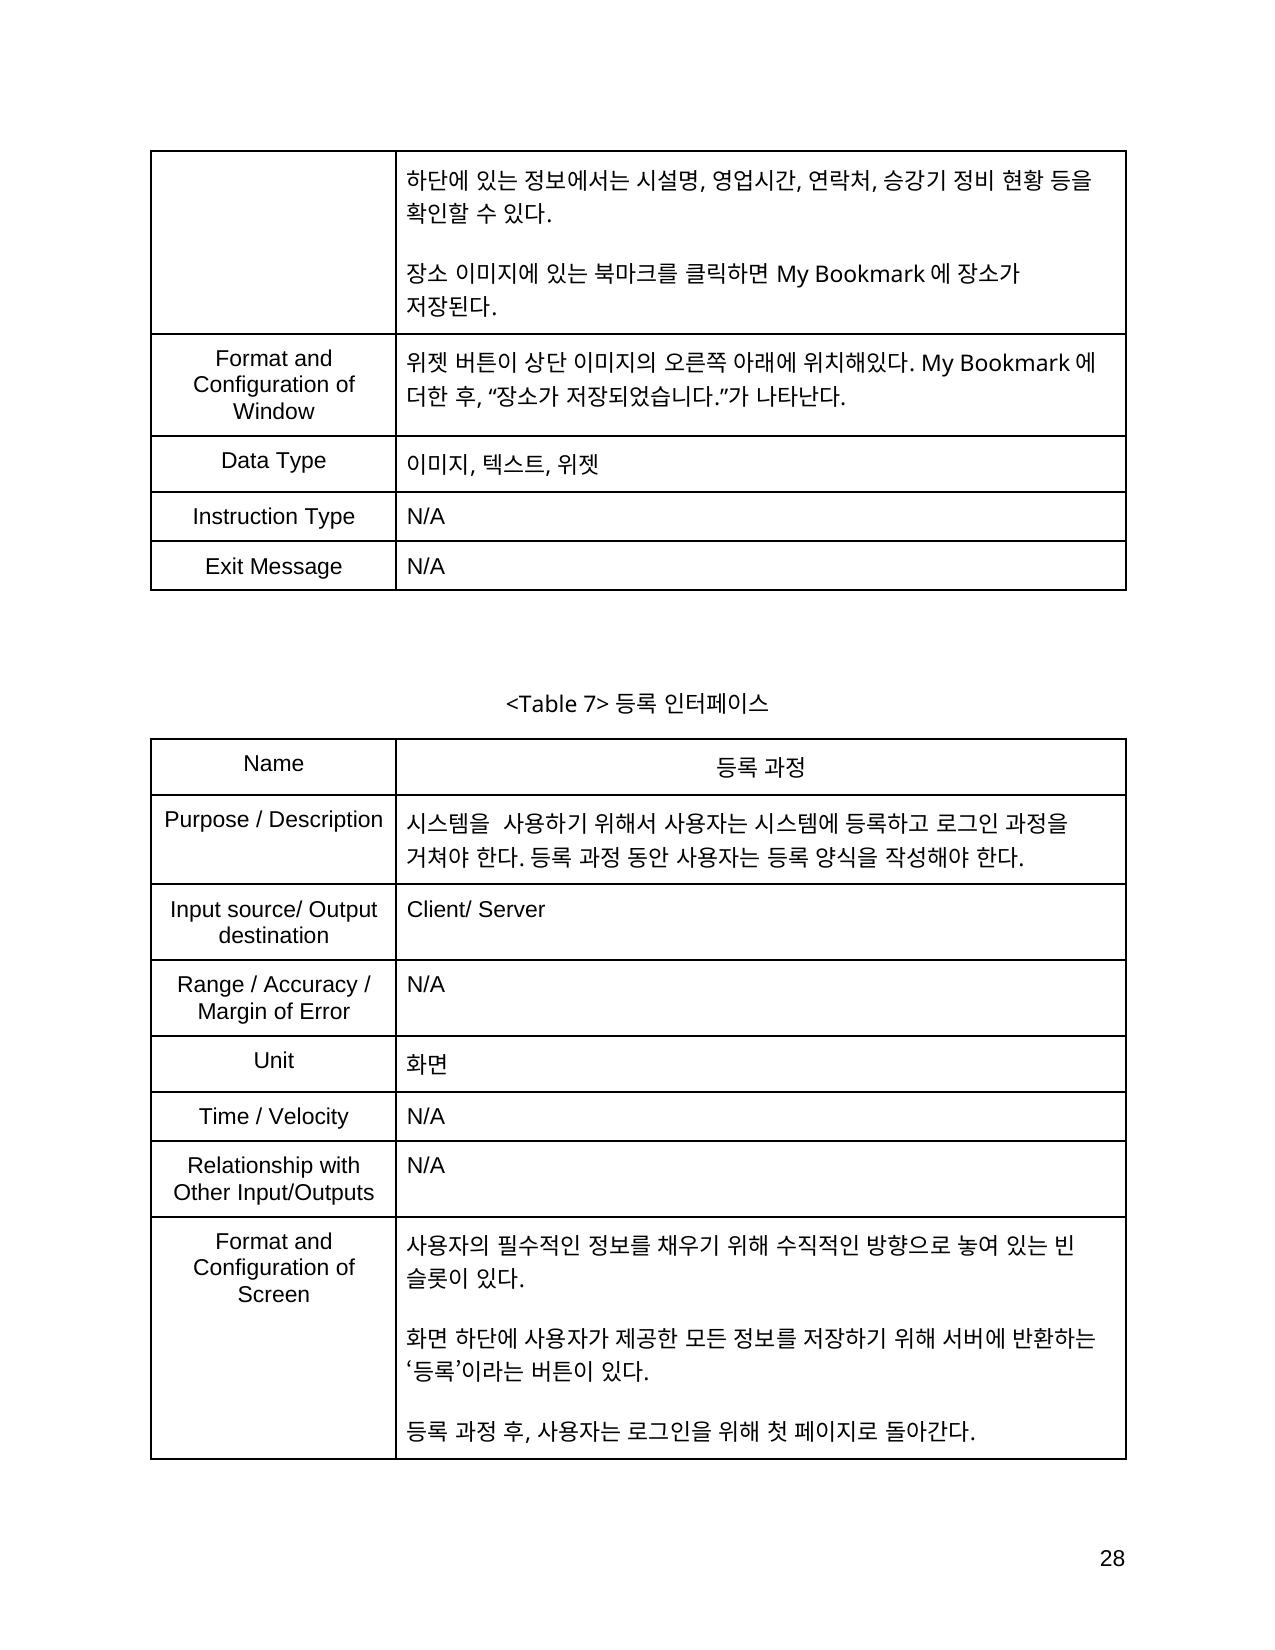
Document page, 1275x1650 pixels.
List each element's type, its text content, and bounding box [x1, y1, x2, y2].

table_cell Data Type [152, 437, 395, 491]
table_cell Time / Velocity [152, 1093, 395, 1140]
text <Table 7> 등록 인터페이스 [150, 686, 1125, 719]
table_cell Client/ Server [397, 885, 1125, 959]
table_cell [397, 152, 1125, 333]
table_cell N/A [397, 493, 1125, 540]
table_cell 화면 [397, 1037, 1125, 1091]
table_cell Format and Configuration of Screen [152, 1218, 395, 1458]
table_header Name [152, 740, 395, 794]
table_cell 사용자의 필수적인 정보를 채우기 위해 수직적인 방향으로 놓여 있는 빈 슬롯이 있다. 화면 하단에 사용자가 제공한 모든 정보를 저장하기 위해 서버에 반환하는 ‘등록’이라는 버튼이 있다. 등록 과정 후, 사용자는 로그인을 위해 첫 페이지로 돌아간다. [397, 1218, 1125, 1458]
table_cell N/A [397, 961, 1125, 1034]
table_cell Input source/ Output destination [152, 885, 395, 959]
table_cell Instruction Type [152, 493, 395, 540]
table_cell Format and Configuration of Window [152, 335, 395, 434]
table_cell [152, 152, 395, 333]
table_cell N/A [397, 542, 1125, 589]
table_cell 이미지, 텍스트, 위젯 [397, 437, 1125, 491]
table_cell 위젯 버튼이 상단 이미지의 오른쪽 아래에 위치해있다. My Bookmark에 더한 후, “장소가 저장되었습니다.”가 나타난다. [397, 335, 1125, 434]
table_cell Exit Message [152, 542, 395, 589]
table_header 등록 과정 [397, 740, 1125, 794]
table_cell Relationship with Other Input/Outputs [152, 1142, 395, 1216]
table_cell Unit [152, 1037, 395, 1091]
table_cell Purpose / Description [152, 796, 395, 883]
table_cell N/A [397, 1093, 1125, 1140]
table_cell 시스템을 사용하기 위해서 사용자는 시스템에 등록하고 로그인 과정을 거쳐야 한다. 등록 과정 동안 사용자는 등록 양식을 작성해야 한다. [397, 796, 1125, 883]
table_cell Range / Accuracy / Margin of Error [152, 961, 395, 1034]
table_cell N/A [397, 1142, 1125, 1216]
